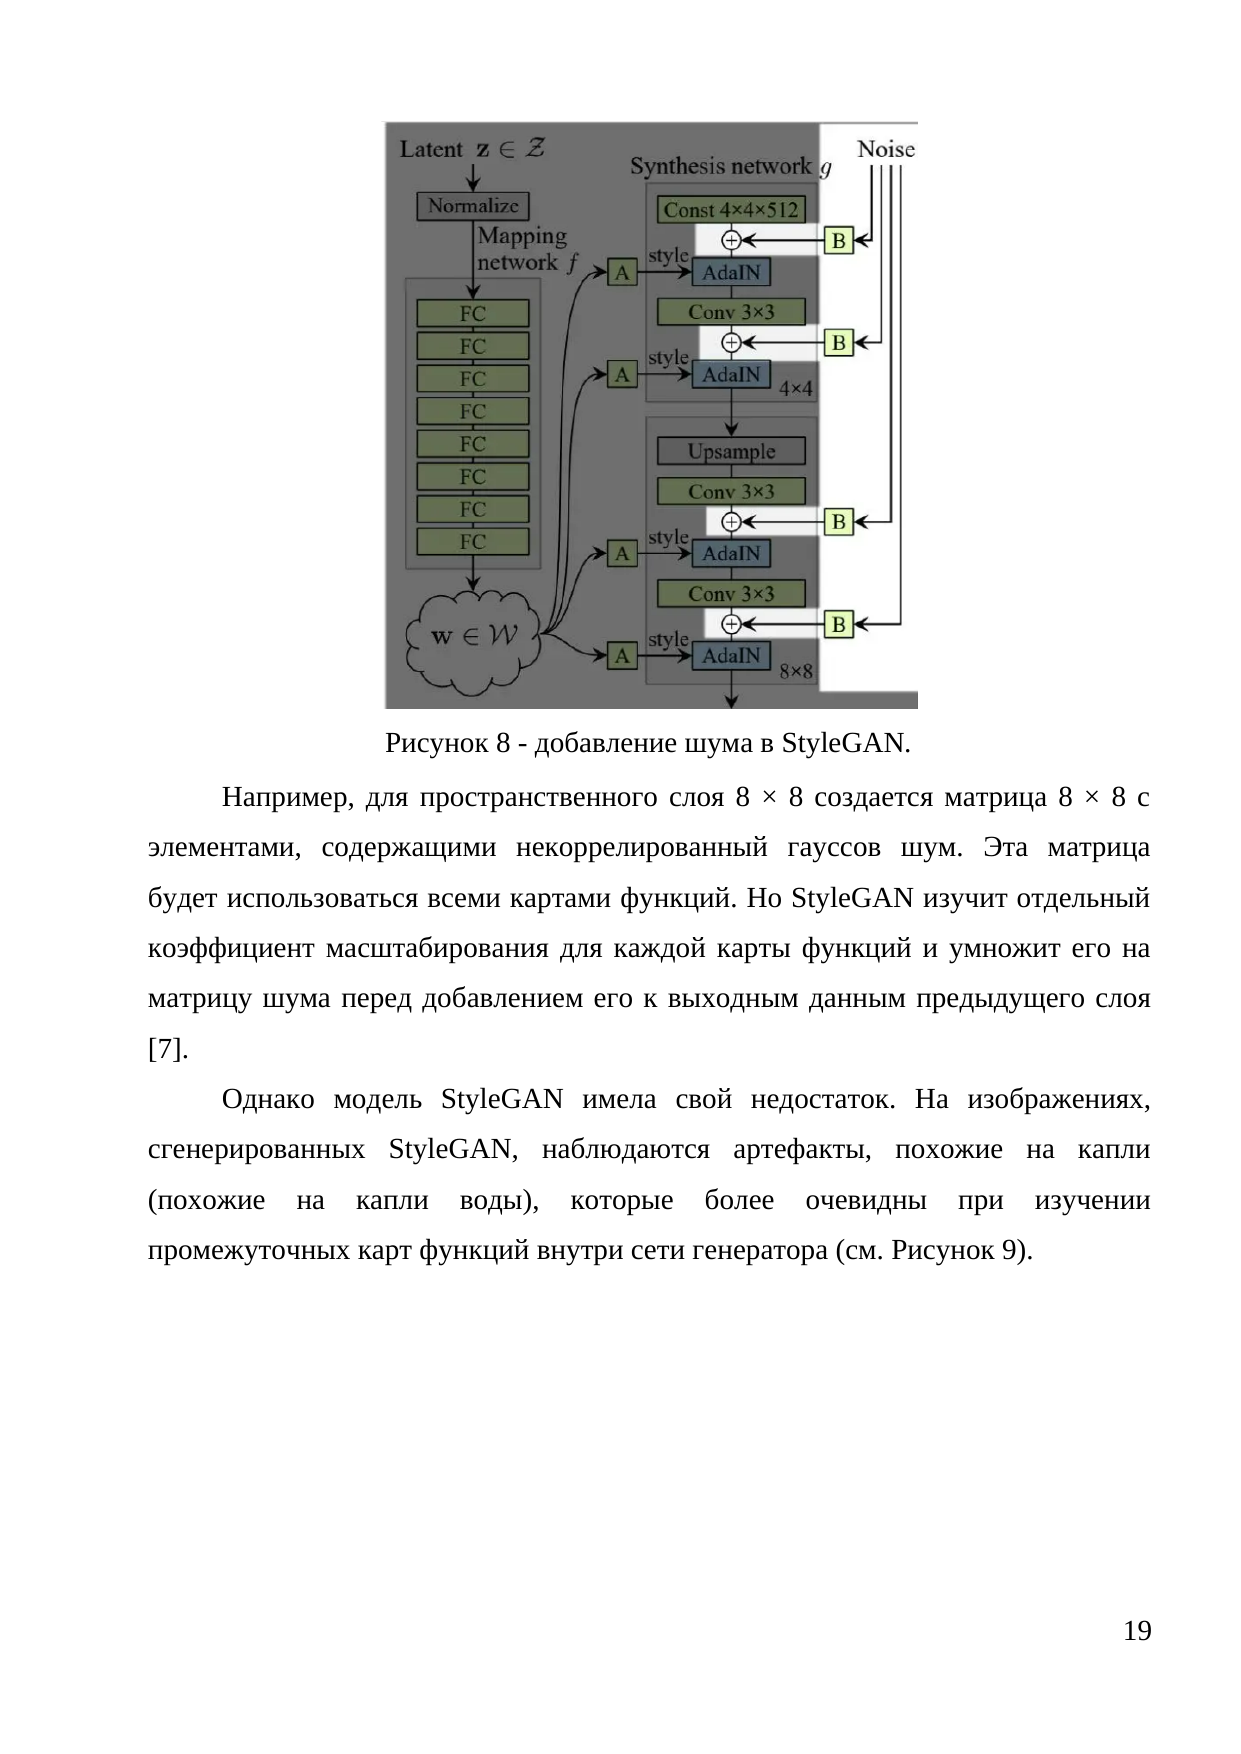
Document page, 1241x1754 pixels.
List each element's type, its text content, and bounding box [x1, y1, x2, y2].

text Рисунок 8 - добавление шума в StyleGAN. [148, 725, 1152, 758]
text Например, для пространственного слоя 8 × 8 создается матрица 8 × 8 с элементами, содержащими некоррелированный гауссов шум. Эта матрица будет использоваться всеми картами функций. Но StyleGAN изучит отдельный коэффициент масштабирования для каждой карты функций и умножит его на матрицу шума перед добавлением его к выходным данным предыдущего слоя [7]. [148, 779, 1152, 1064]
text Однако модель StyleGAN имела свой недостаток. На изображениях, сгенерированных StyleGAN, наблюдаются артефакты, похожие на капли (похожие на капли воды), которые более очевидны при изучении промежуточных карт функций внутри сети генератора (см. Рисунок 9). [148, 1081, 1152, 1266]
picture [381, 118, 918, 709]
